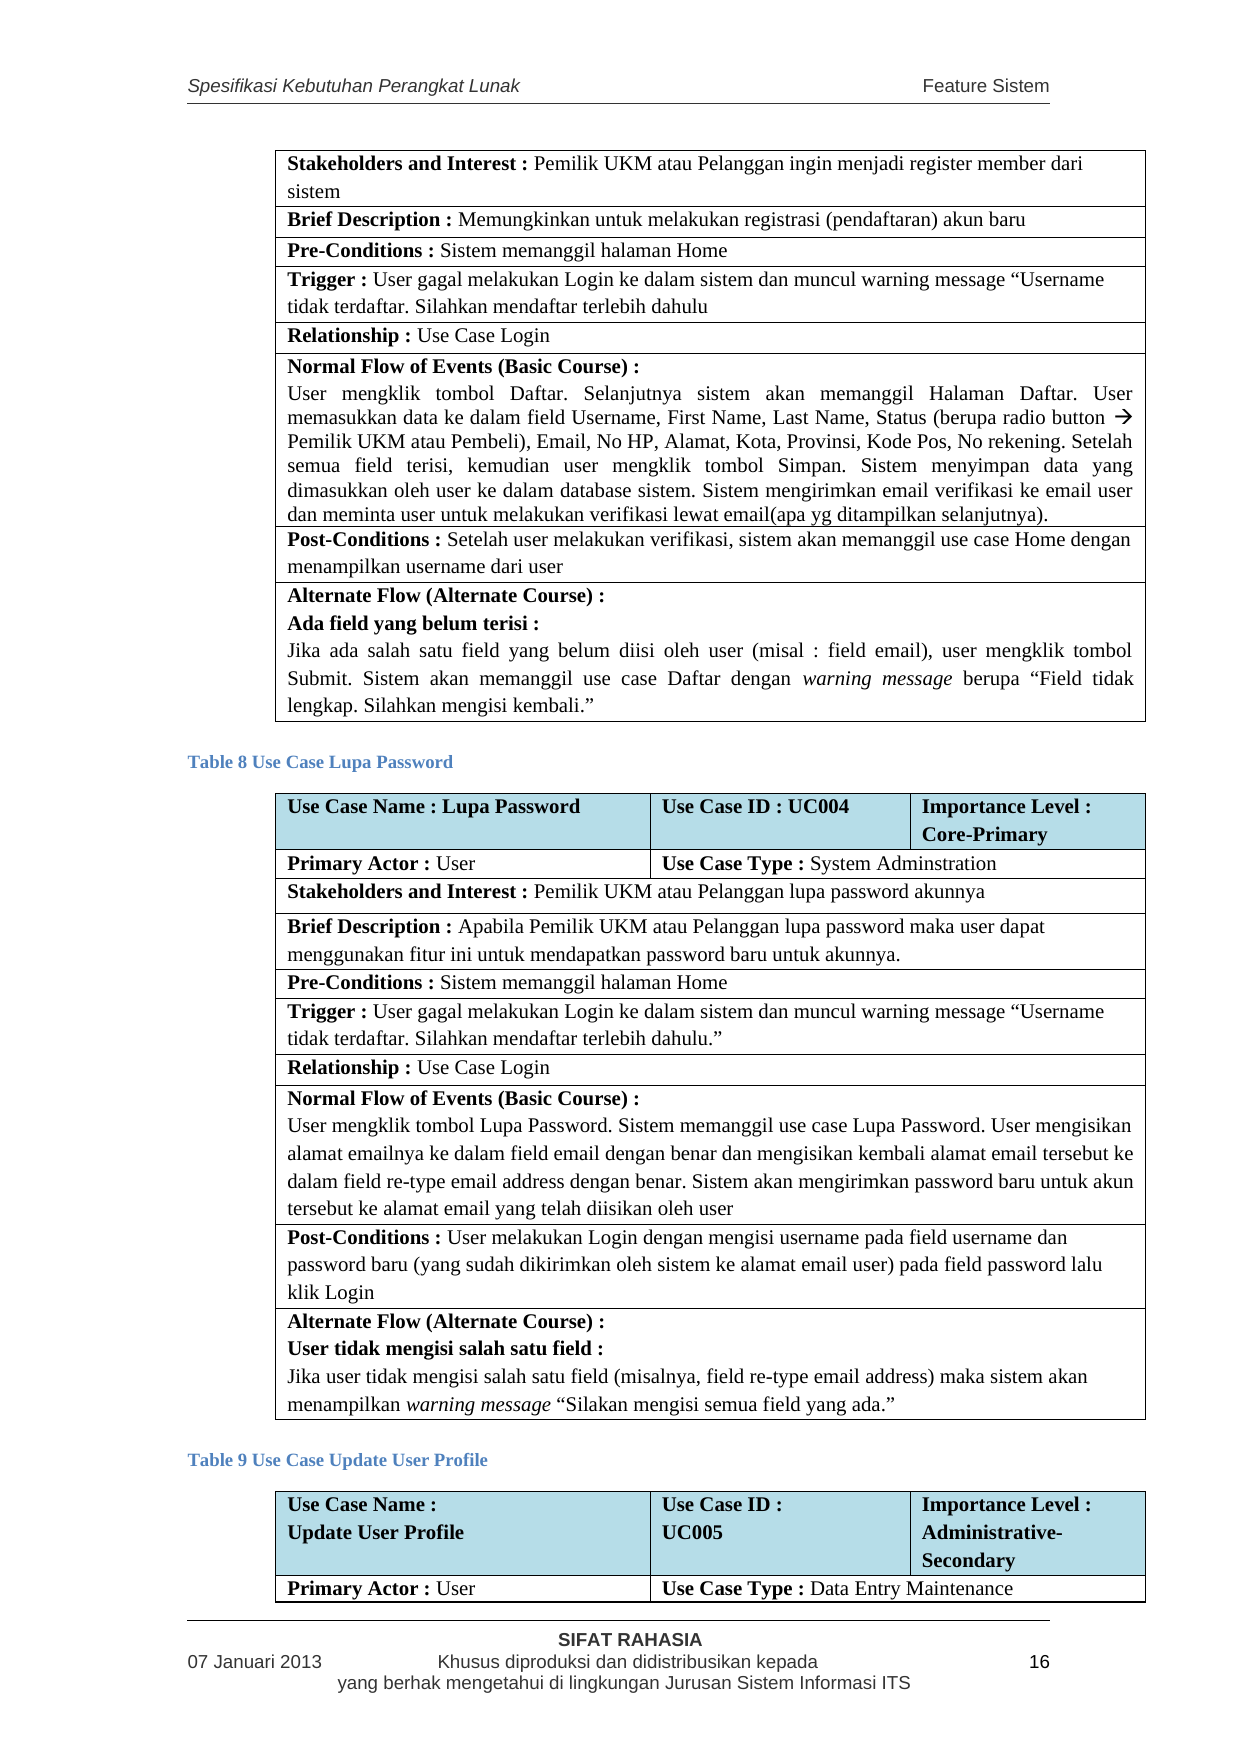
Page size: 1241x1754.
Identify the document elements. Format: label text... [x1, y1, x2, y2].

table_header Use Case ID : UC004 [651, 794, 910, 849]
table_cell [276, 1576, 650, 1601]
table_cell Trigger : User gagal melakukan Login ke dalam sistem dan muncul warning message “Username tidak terdaftar. Silahkan mendaftar terlebih dahulu.” [276, 999, 1145, 1054]
table_cell Relationship : Use Case Login [276, 323, 1145, 353]
table_cell Alternate Flow (Alternate Course) : Ada field yang belum terisi : Jika ada salah satu field yang belum diisi oleh user (misal : field email), user mengklik tombol Submit. Sistem akan memanggil use case Daftar dengan warning message berupa “Field tidak lengkap. Silahkan mengisi kembali.” [276, 583, 1145, 721]
table_cell Pre-Conditions : Sistem memanggil halaman Home [276, 238, 1145, 266]
table_cell Stakeholders and Interest : Pemilik UKM atau Pelanggan lupa password akunnya [276, 879, 1145, 913]
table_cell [651, 1576, 1145, 1601]
table_header Use Case ID : UC005 [651, 1492, 910, 1575]
table_header Importance Level : Administrative-Secondary [911, 1492, 1145, 1575]
table_cell Alternate Flow (Alternate Course) : User tidak mengisi salah satu field : Jika user tidak mengisi salah satu field (misalnya, field re-type email address) maka sistem akan menampilkan warning message “Silakan mengisi semua field yang ada.” [276, 1309, 1145, 1419]
table_header Importance Level : Core-Primary [911, 794, 1145, 849]
table_header Use Case Name : Lupa Password [276, 794, 650, 849]
table_cell Normal Flow of Events (Basic Course) : User mengklik tombol Daftar. Selanjutnya sistem akan memanggil Halaman Daftar. User memasukkan data ke dalam field Username, First Name, Last Name, Status (berupa radio button Pemilik UKM atau Pembeli), Email, No HP, Alamat, Kota, Provinsi, Kode Pos, No rekening. Setelah semua field terisi, kemudian user mengklik tombol Simpan. Sistem menyimpan data yang dimasukkan oleh user ke dalam database sistem. Sistem mengirimkan email verifikasi ke email user dan meminta user untuk melakukan verifikasi lewat email(apa yg ditampilkan selanjutnya). [276, 354, 1145, 526]
text Table 9 Use Case Update User Profile [187, 1449, 1053, 1470]
table_cell Brief Description : Memungkinkan untuk melakukan registrasi (pendaftaran) akun baru [276, 207, 1145, 237]
table_cell Trigger : User gagal melakukan Login ke dalam sistem dan muncul warning message “Username tidak terdaftar. Silahkan mendaftar terlebih dahulu [276, 267, 1145, 322]
table_header Use Case Name : Update User Profile [276, 1492, 650, 1575]
table_cell Use Case Type : System Adminstration [651, 850, 1145, 878]
text Table 8 Use Case Lupa Password [187, 751, 1053, 772]
table_cell Brief Description : Apabila Pemilik UKM atau Pelanggan lupa password maka user dapat menggunakan fitur ini untuk mendapatkan password baru untuk akunnya. [276, 914, 1145, 969]
table_cell Post-Conditions : Setelah user melakukan verifikasi, sistem akan memanggil use case Home dengan menampilkan username dari user [276, 527, 1145, 582]
table_cell Stakeholders and Interest : Pemilik UKM atau Pelanggan ingin menjadi register member dari sistem [276, 151, 1145, 206]
table_cell Primary Actor : User [276, 850, 650, 878]
table_cell Post-Conditions : User melakukan Login dengan mengisi username pada field username dan password baru (yang sudah dikirimkan oleh sistem ke alamat email user) pada field password lalu klik Login [276, 1225, 1145, 1308]
table_cell Pre-Conditions : Sistem memanggil halaman Home [276, 970, 1145, 998]
table_cell Relationship : Use Case Login [276, 1055, 1145, 1085]
table_cell Normal Flow of Events (Basic Course) : User mengklik tombol Lupa Password. Sistem memanggil use case Lupa Password. User mengisikan alamat emailnya ke dalam field email dengan benar dan mengisikan kembali alamat email tersebut ke dalam field re-type email address dengan benar. Sistem akan mengirimkan password baru untuk akun tersebut ke alamat email yang telah diisikan oleh user [276, 1086, 1145, 1224]
